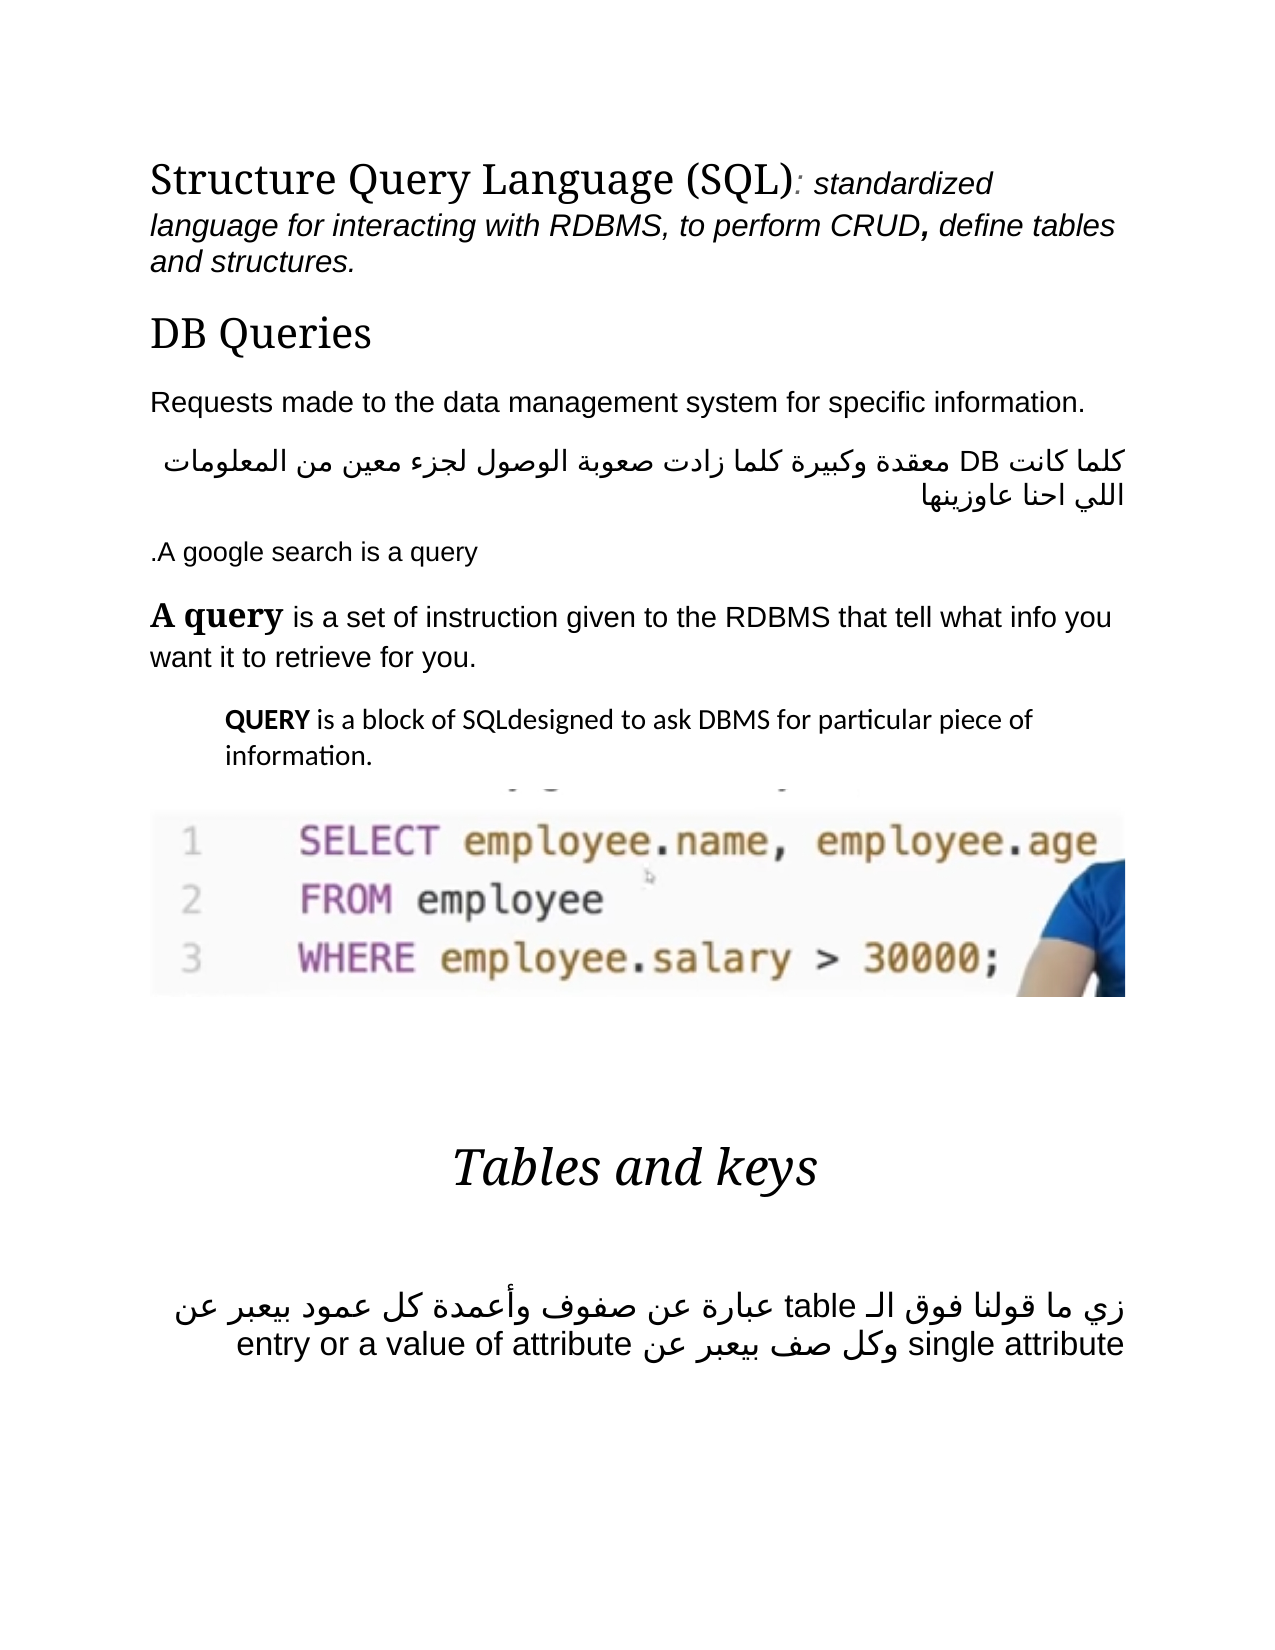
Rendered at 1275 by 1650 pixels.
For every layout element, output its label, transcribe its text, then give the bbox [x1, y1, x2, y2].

subtitle A query is a set of instruction given to the RDBMS that tell what info you want it to retrieve for you. [150, 592, 1125, 674]
text Requests made to the data management system for specific information. [150, 385, 1125, 419]
text DB Queries [150, 304, 1125, 360]
text كلما كانت DB معقدة وكبيرة كلما زادت صعوبة الوصول لجزء معين من المعلومات اللي احنا عاوزينها [150, 444, 1125, 511]
text Tables and keys [150, 1132, 1125, 1200]
text QUERY is a block of SQLdesigned to ask DBMS for particular piece of information. [225, 701, 1125, 773]
text Structure Query Language (SQL): standardized language for interacting with RDBMS, to perform CRUD, define tables and structures. [150, 150, 1125, 279]
text زي ما قولنا فوق الـ table عبارة عن صفوف وأعمدة كل عمود بيعبر عن single attribute وكل صف بيعبر عن entry or a value of attribute [150, 1286, 1125, 1363]
picture [150, 789, 1125, 997]
text A google search is a query. [150, 536, 1125, 567]
